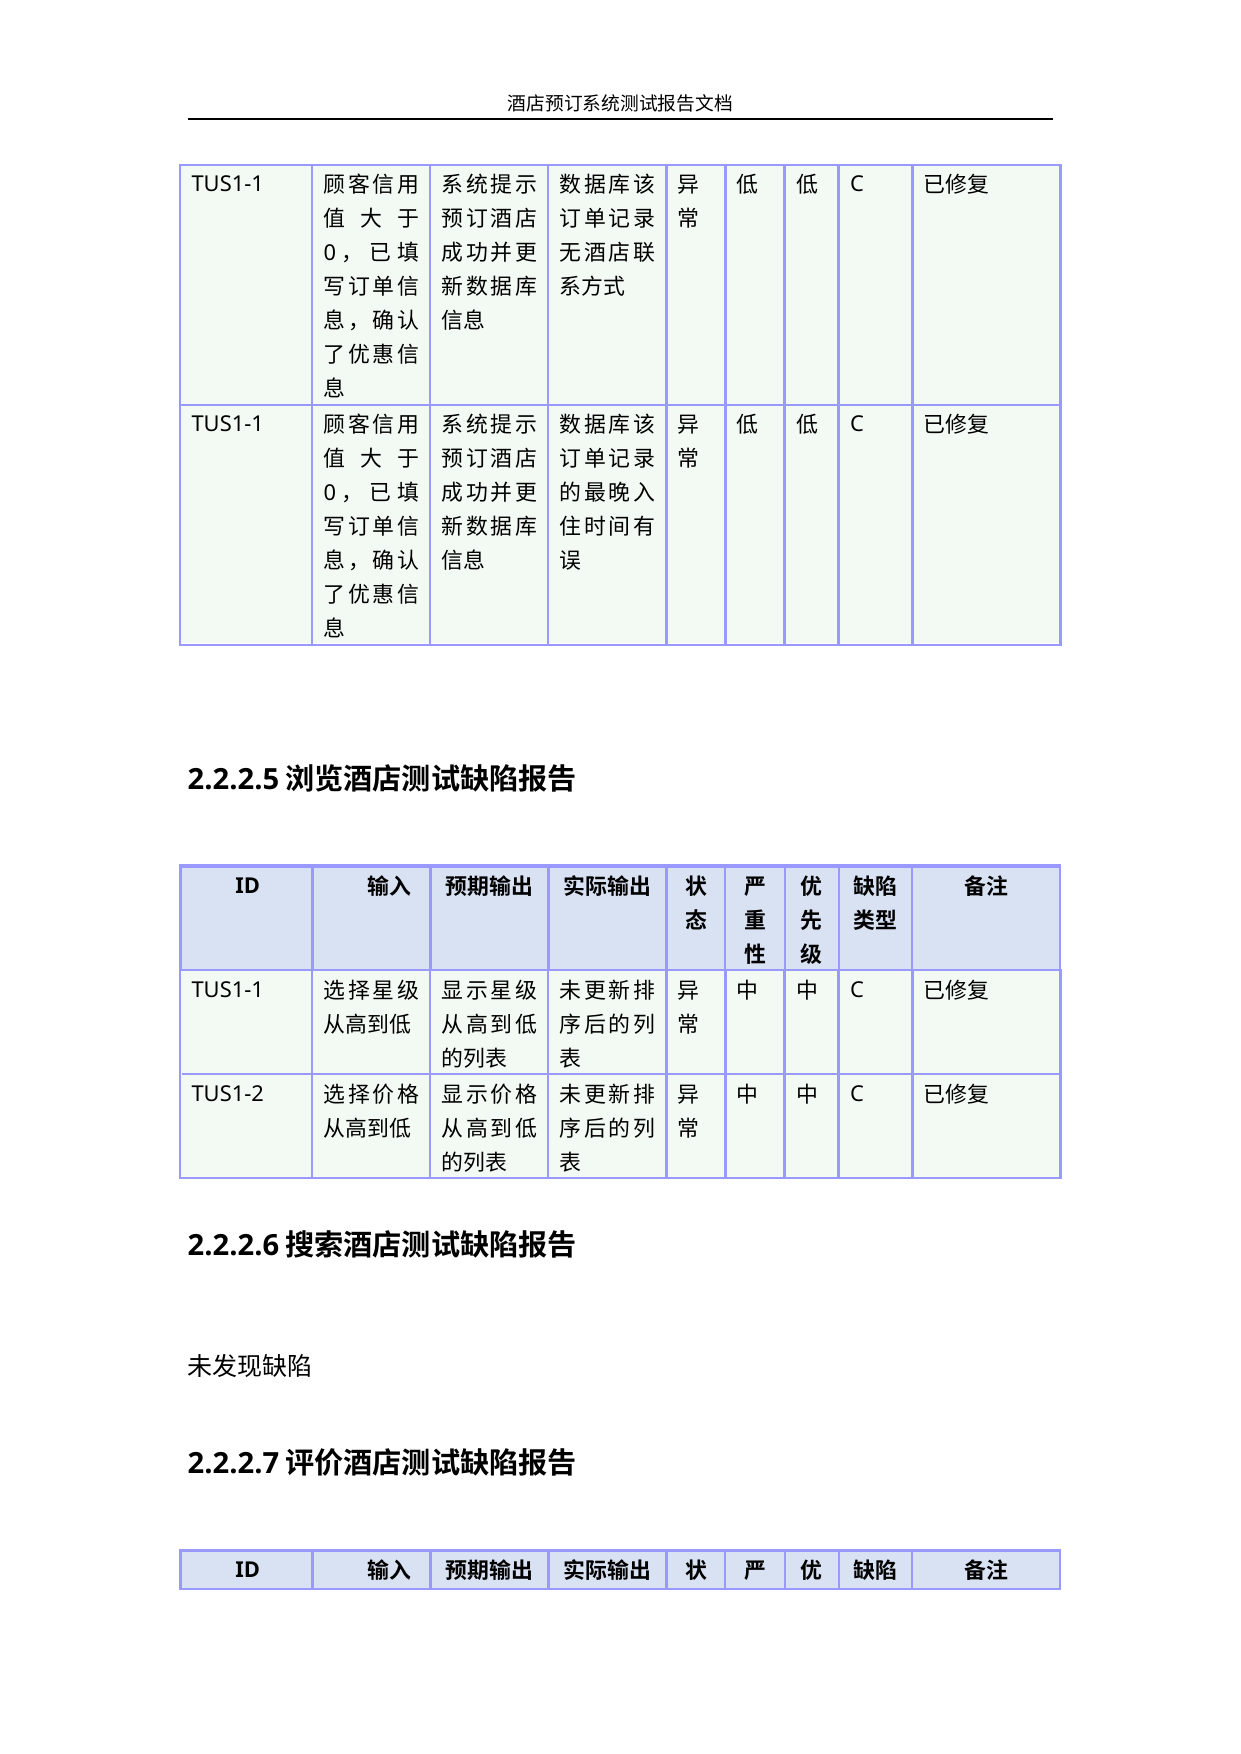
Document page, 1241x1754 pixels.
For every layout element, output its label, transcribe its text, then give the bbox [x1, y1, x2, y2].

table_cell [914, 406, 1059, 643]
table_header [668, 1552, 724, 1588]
table_cell 低 [727, 406, 783, 643]
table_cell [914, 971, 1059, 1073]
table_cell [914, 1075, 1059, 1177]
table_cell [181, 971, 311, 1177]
table_cell 低 [786, 166, 837, 404]
table_cell TUS1-1 [181, 406, 311, 643]
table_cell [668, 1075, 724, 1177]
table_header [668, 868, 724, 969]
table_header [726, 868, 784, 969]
text 未发现缺陷 [187, 1330, 1053, 1398]
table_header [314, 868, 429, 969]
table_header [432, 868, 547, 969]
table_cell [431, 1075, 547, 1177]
table_cell 数据库该订单记录的最晚入住时间有误 [549, 406, 665, 643]
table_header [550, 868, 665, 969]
table_cell 低 [727, 166, 783, 404]
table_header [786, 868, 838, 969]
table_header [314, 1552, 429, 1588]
table_cell TUS1-1 [181, 166, 311, 404]
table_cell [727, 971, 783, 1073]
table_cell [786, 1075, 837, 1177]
subtitle 2.2.2.6搜索酒店测试缺陷报告 [187, 1208, 1053, 1276]
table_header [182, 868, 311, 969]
table_cell 异常 [668, 406, 724, 643]
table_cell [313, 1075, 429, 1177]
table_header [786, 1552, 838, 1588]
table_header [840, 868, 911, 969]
table_cell 低 [786, 406, 837, 643]
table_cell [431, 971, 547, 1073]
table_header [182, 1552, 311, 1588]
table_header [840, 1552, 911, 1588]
table_cell 系统提示预订酒店成功并更新数据库信息 [431, 406, 547, 643]
table_cell 顾客信用值大于0，已填写订单信息，确认了优惠信息 [313, 406, 429, 643]
subtitle 2.2.2.7评价酒店测试缺陷报告 [187, 1427, 1053, 1495]
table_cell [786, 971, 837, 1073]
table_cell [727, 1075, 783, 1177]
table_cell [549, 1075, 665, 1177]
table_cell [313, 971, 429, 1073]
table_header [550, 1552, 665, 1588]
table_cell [313, 166, 429, 404]
table_cell C [840, 166, 911, 404]
table_cell 异常 [668, 166, 724, 404]
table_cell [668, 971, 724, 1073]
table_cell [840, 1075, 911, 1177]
table_cell 已修复 [914, 166, 1059, 404]
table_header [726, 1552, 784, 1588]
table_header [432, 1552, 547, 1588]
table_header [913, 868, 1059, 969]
table_cell 数据库该订单记录无酒店联系方式 [549, 166, 665, 404]
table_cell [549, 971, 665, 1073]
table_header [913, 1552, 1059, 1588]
subtitle 2.2.2.5浏览酒店测试缺陷报告 [187, 743, 1053, 811]
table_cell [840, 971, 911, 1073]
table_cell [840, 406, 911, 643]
table_cell 系统提示预订酒店成功并更新数据库信息 [431, 166, 547, 404]
